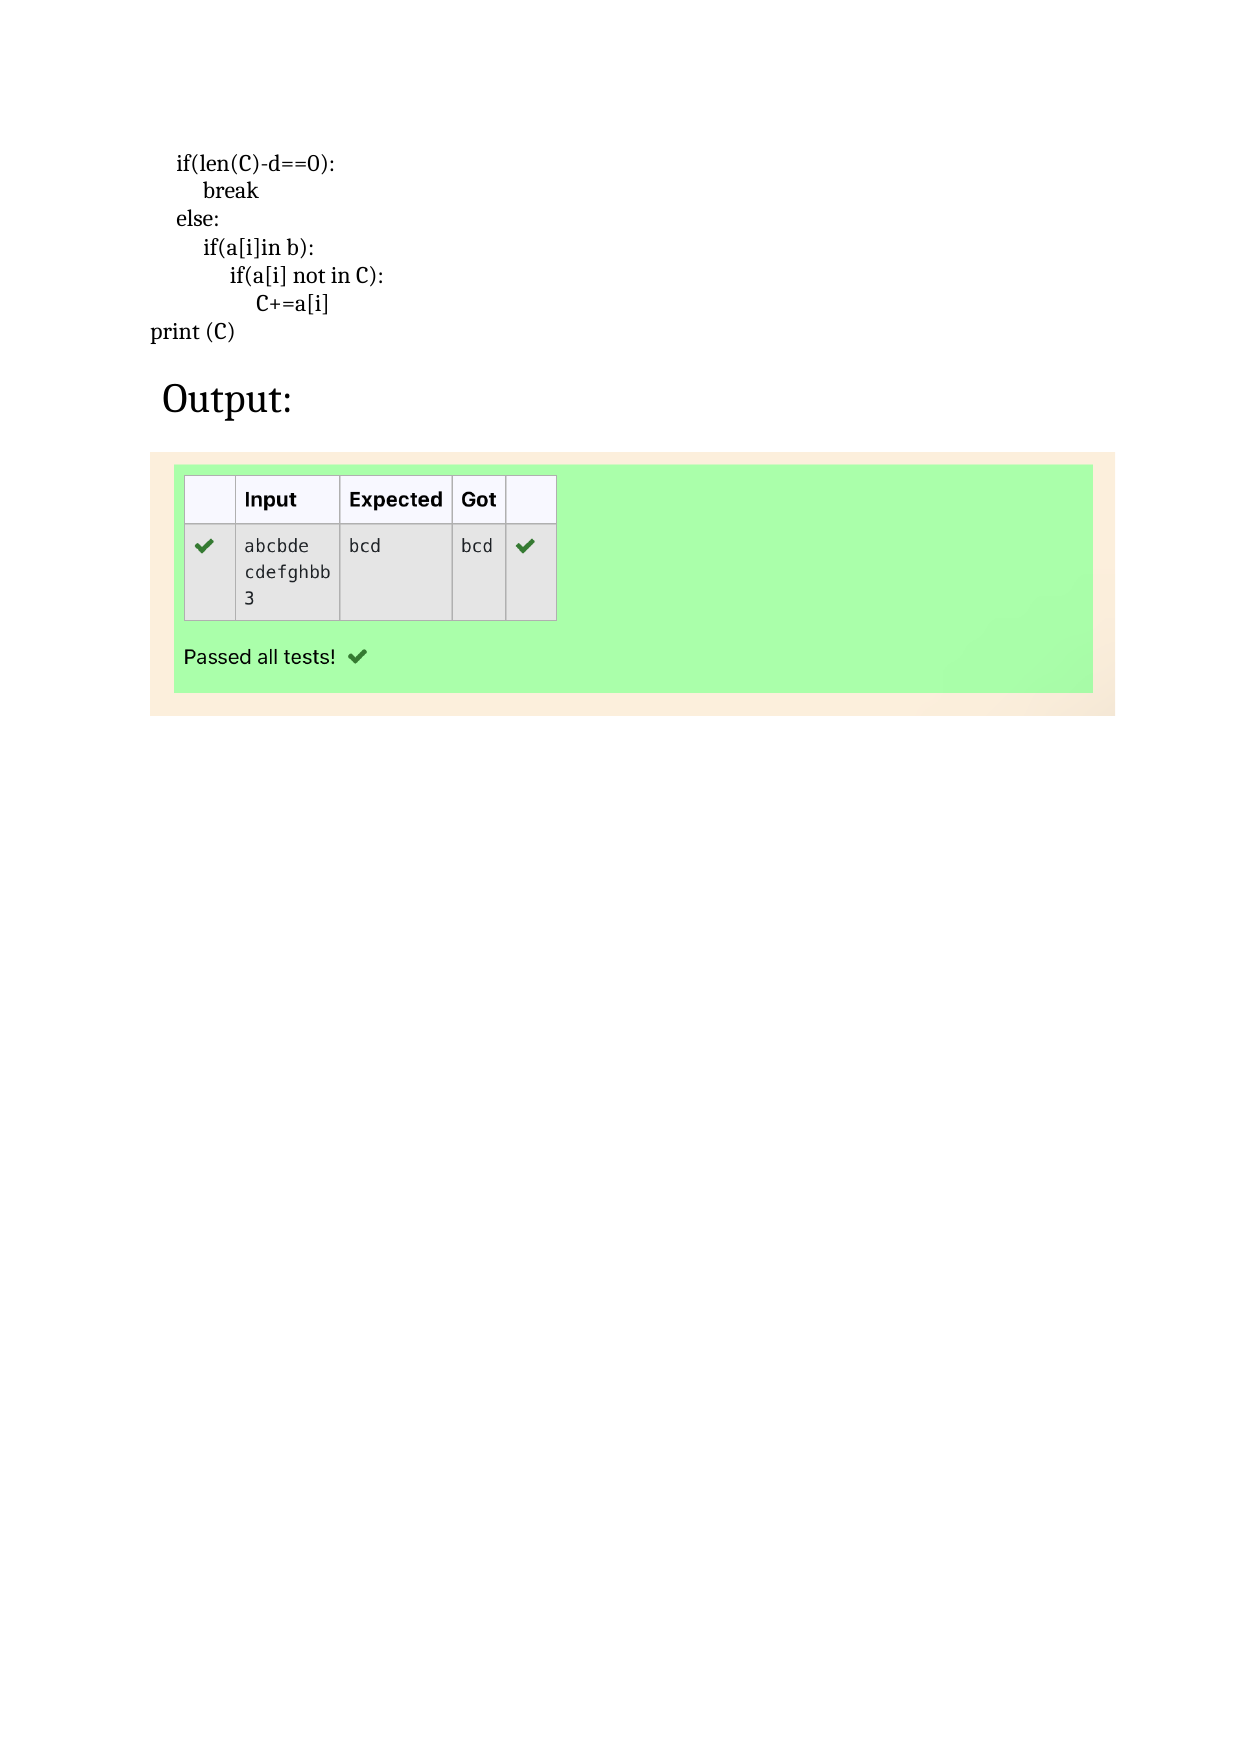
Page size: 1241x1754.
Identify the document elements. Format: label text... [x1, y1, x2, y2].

text if(a[i]in b): [203, 233, 1211, 261]
text if(a[i] not in C): C+=a[i] [229, 261, 421, 317]
text else: [176, 205, 1211, 233]
text print (C) [150, 318, 1211, 345]
picture [150, 452, 1116, 716]
text if(len(C)-d==0): break [176, 149, 349, 204]
subtitle Output: [150, 375, 1211, 423]
